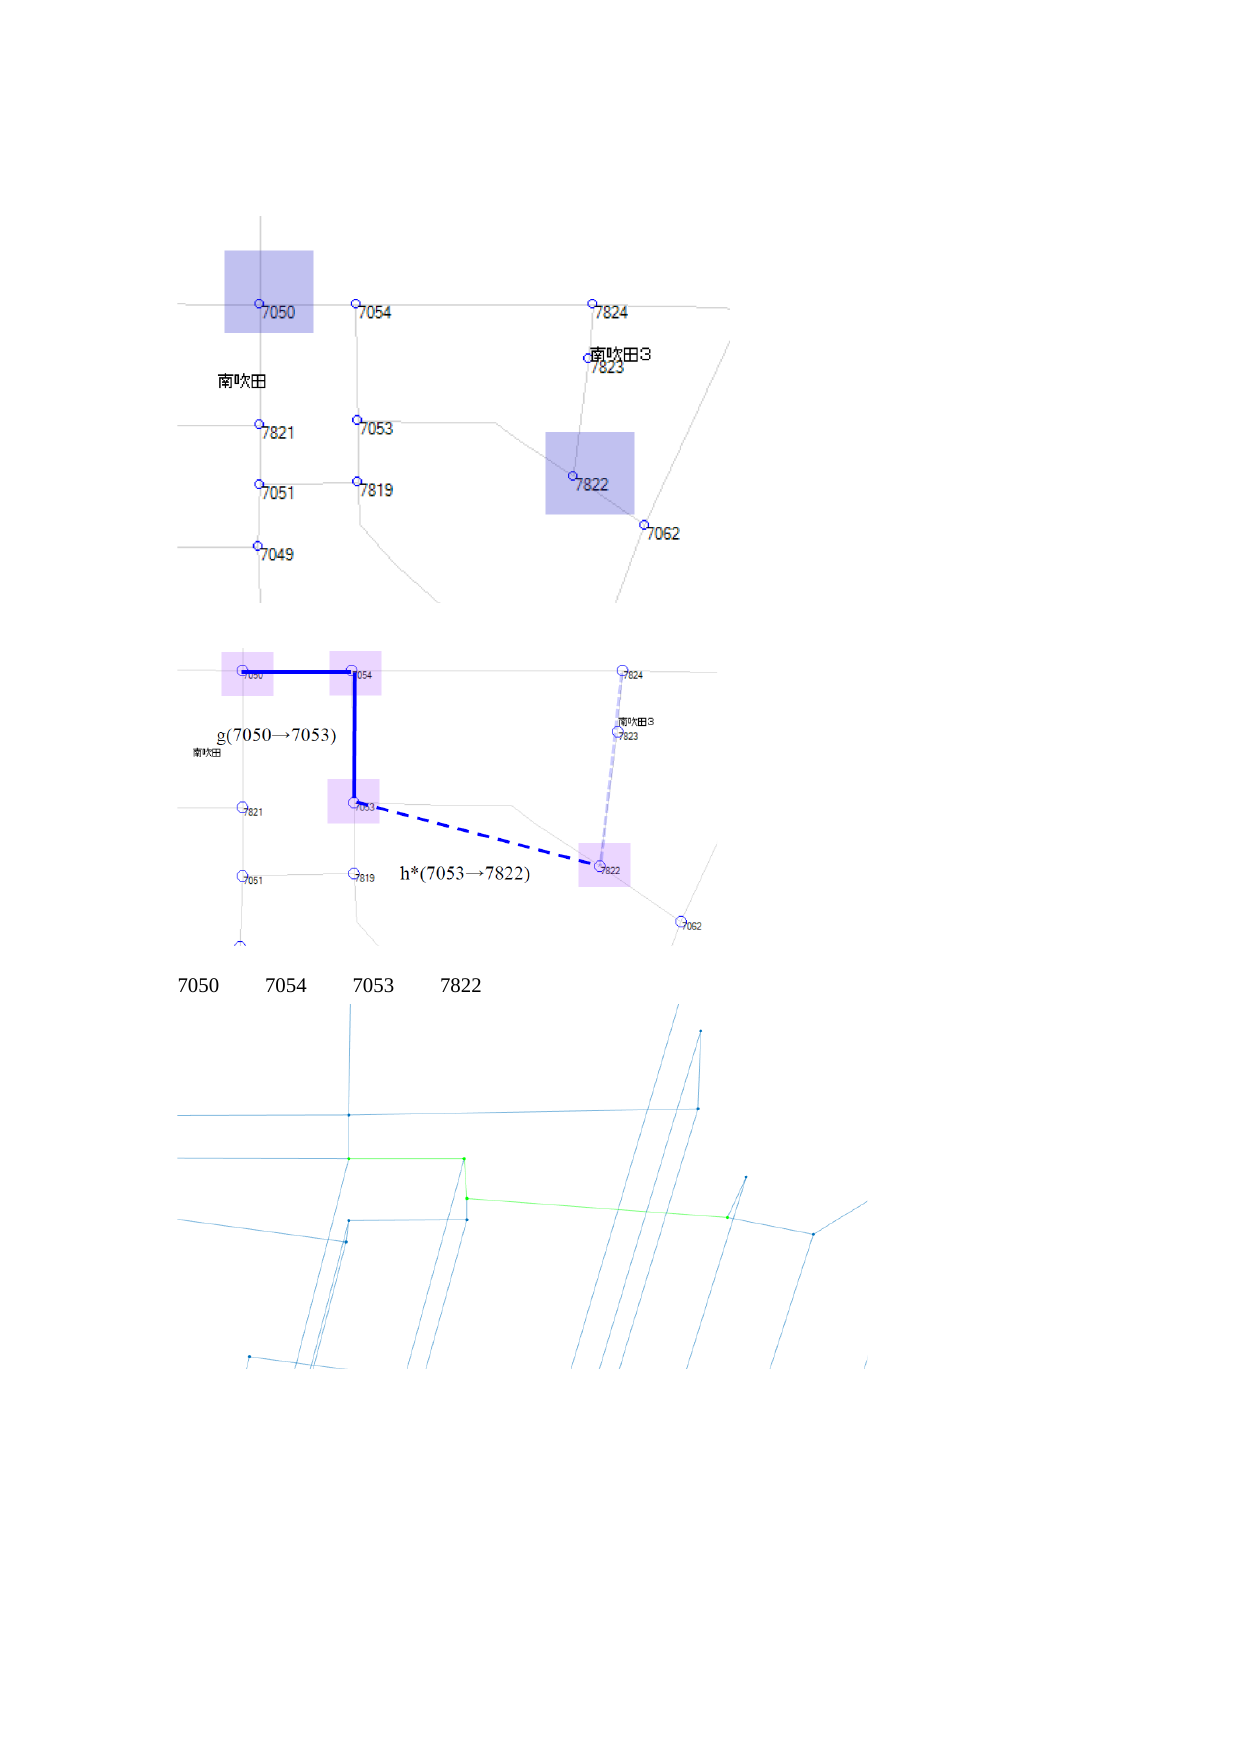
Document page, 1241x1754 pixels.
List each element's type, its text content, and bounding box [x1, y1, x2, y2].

picture [177, 629, 718, 946]
picture [177, 1004, 868, 1369]
text 7050 7054 7053 7822 [177, 967, 1063, 1004]
picture [177, 216, 730, 603]
